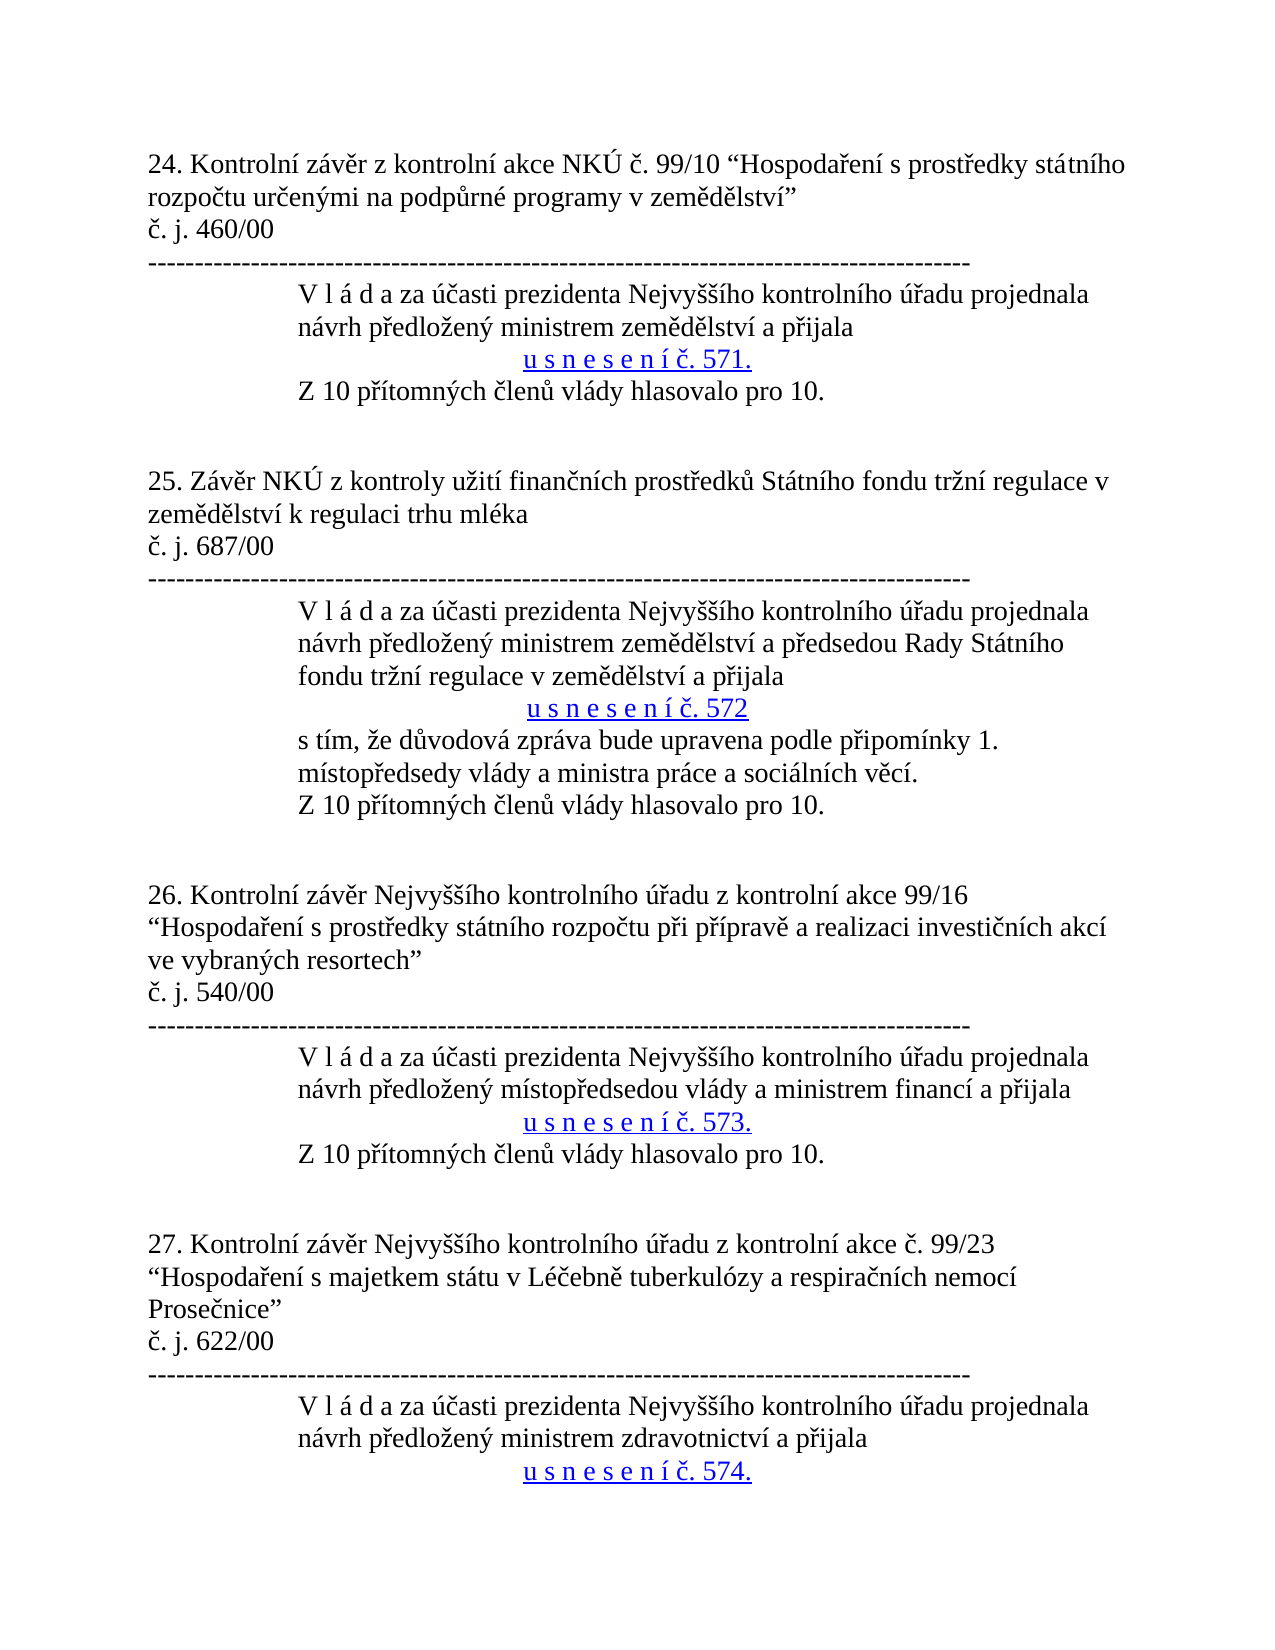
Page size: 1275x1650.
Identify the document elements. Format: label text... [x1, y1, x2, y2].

text Z 10 přítomných členů vlády hlasovalo pro 10. [298, 788, 1127, 821]
text Z 10 přítomných členů vlády hlasovalo pro 10. [298, 1137, 1127, 1170]
text u s n e s e n í č. 574. [148, 1454, 1127, 1486]
text V l á d a za účasti prezidenta Nejvyššího kontrolního úřadu projednala návrh předložený ministrem zdravotnictví a přijala [298, 1389, 1127, 1454]
text V l á d a za účasti prezidenta Nejvyššího kontrolního úřadu projednala návrh předložený ministrem zemědělství a předsedou Rady Státního fondu tržní regulace v zemědělství a přijala [298, 594, 1127, 691]
text Z 10 přítomných členů vlády hlasovalo pro 10. [298, 374, 1127, 407]
text 25. Závěr NKÚ z kontroly užití finančních prostředků Státního fondu tržní regulace v zemědělství k regulaci trhu mléka č. j. 687/00 ---------------------------------------------------------------------------------------- [148, 407, 1127, 594]
text 26. Kontrolní závěr Nejvyššího kontrolního úřadu z kontrolní akce 99/16 “Hospodaření s prostředky státního rozpočtu při přípravě a realizaci investičních akcí ve vybraných resortech” č. j. 540/00 ---------------------------------------------------------------------------------------- [148, 821, 1127, 1040]
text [148, 148, 1127, 277]
text 27. Kontrolní závěr Nejvyššího kontrolního úřadu z kontrolní akce č. 99/23 “Hospodaření s majetkem státu v Léčebně tuberkulózy a respiračních nemocí Prosečnice” č. j. 622/00 ---------------------------------------------------------------------------------------- [148, 1170, 1127, 1389]
text u s n e s e n í č. 571. [148, 342, 1127, 374]
text s tím, že důvodová zpráva bude upravena podle připomínky 1. místopředsedy vlády a ministra práce a sociálních věcí. [298, 723, 1127, 788]
text u s n e s e n í č. 572 [148, 691, 1127, 723]
text u s n e s e n í č. 573. [148, 1105, 1127, 1137]
text V l á d a za účasti prezidenta Nejvyššího kontrolního úřadu projednala návrh předložený místopředsedou vlády a ministrem financí a přijala [298, 1040, 1127, 1105]
text V l á d a za účasti prezidenta Nejvyššího kontrolního úřadu projednala návrh předložený ministrem zemědělství a přijala [298, 277, 1127, 342]
